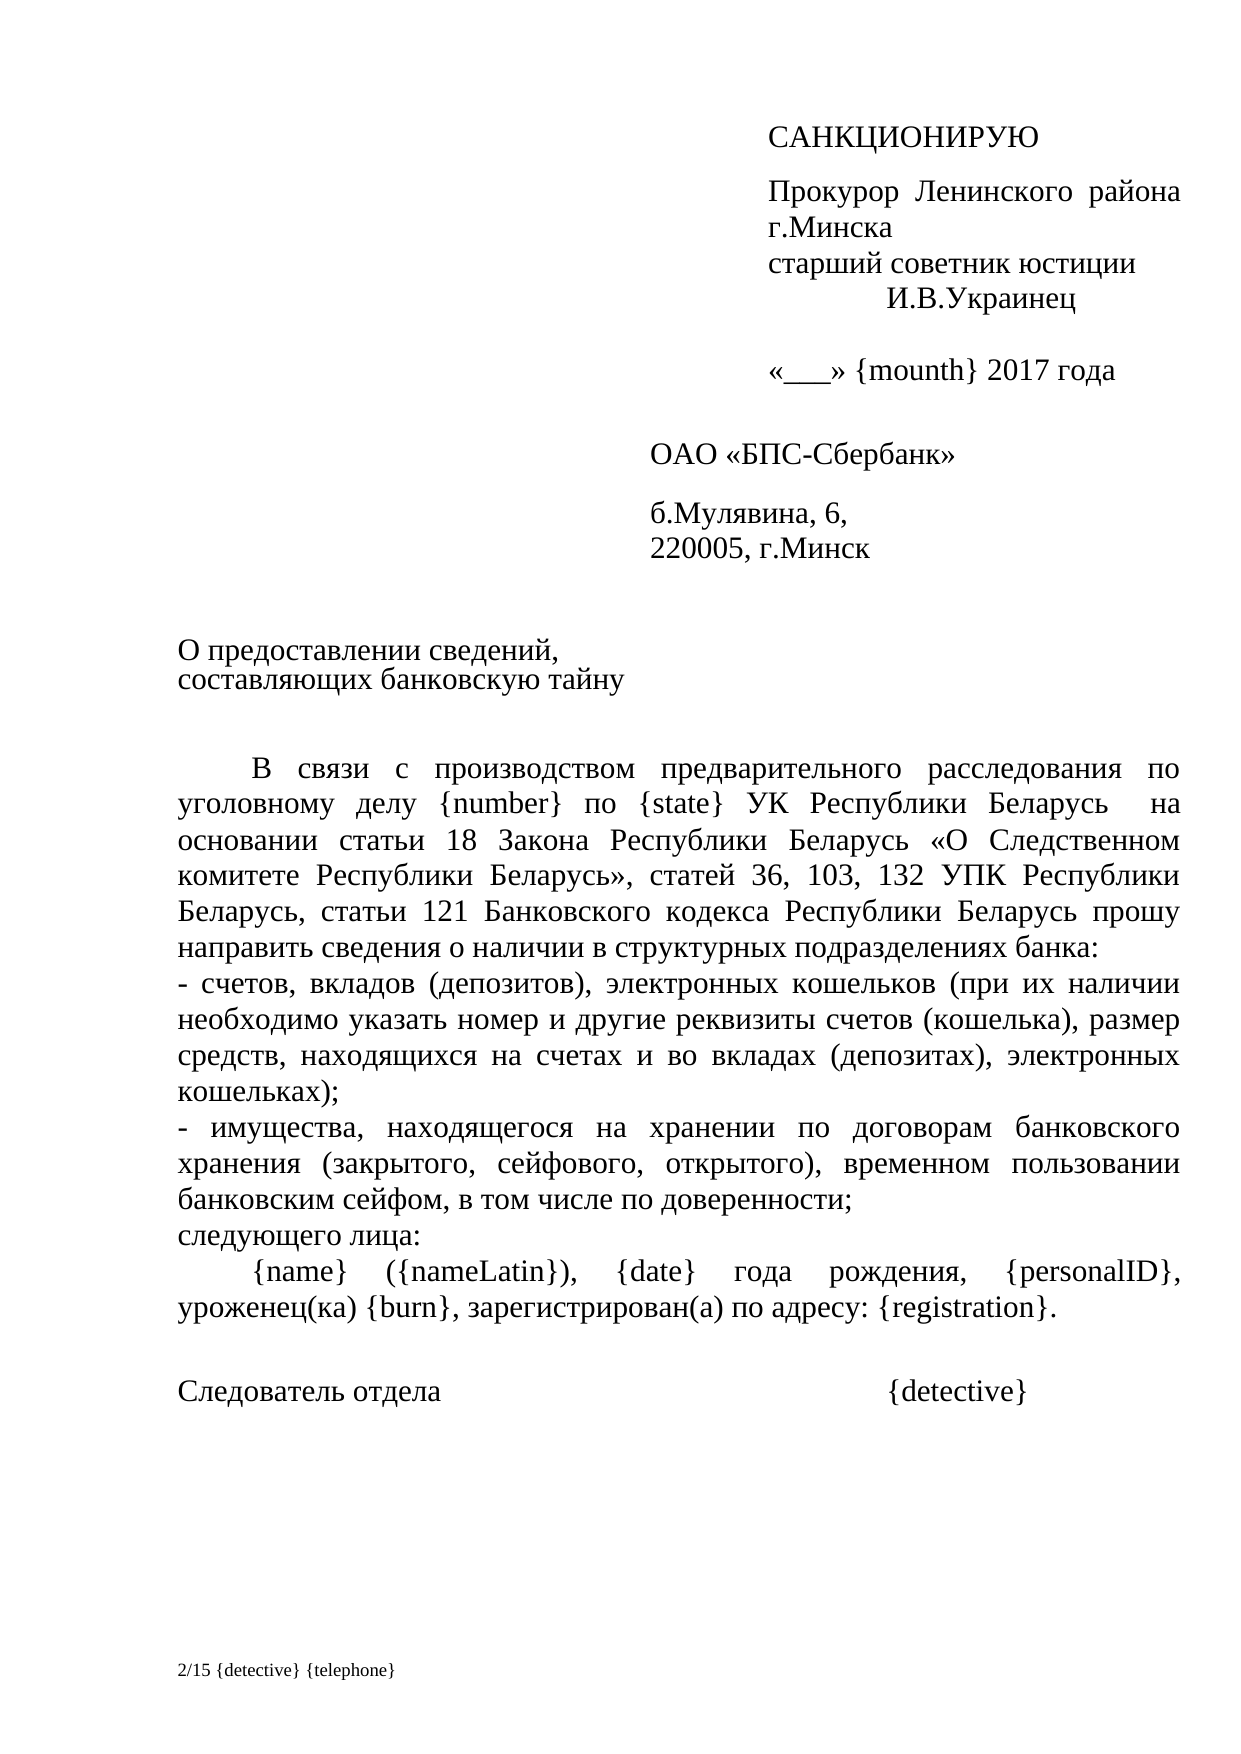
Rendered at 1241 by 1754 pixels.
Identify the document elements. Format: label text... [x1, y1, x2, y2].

text САНКЦИОНИРУЮ [768, 118, 1181, 154]
text б.Мулявина, 6, [650, 500, 1181, 529]
text ОАО «БПС-Сбербанк» [650, 441, 1181, 471]
text следующего лица: [177, 1216, 1181, 1252]
text Следователь отдела {detective} [177, 1378, 1181, 1407]
text старший советник юстиции [768, 244, 1181, 280]
text О предоставлении сведений, [177, 637, 1181, 666]
text В связи с производством предварительного расследования по уголовному делу {number} по {state} УК Республики Беларусь на основании статьи 18 Закона Республики Беларусь «О Следственном комитете Республики Беларусь», статей 36, 103, 132 УПК Республики Беларусь, статьи 121 Банковского кодекса Республики Беларусь прошу направить сведения о наличии в структурных подразделениях банка: [177, 749, 1181, 964]
text - имущества, находящегося на хранении по договорам банковского хранения (закрытого, сейфового, открытого), временном пользовании банковским сейфом, в том числе по доверенности; [177, 1108, 1181, 1216]
text И.В.Украинец [768, 280, 1181, 316]
text Прокурор Ленинского района г.Минска [768, 172, 1181, 244]
text 220005, г.Минск [650, 529, 1181, 565]
text составляющих банковскую тайну [177, 666, 1181, 695]
text {name} ({nameLatin}), {date} года рождения, {personalID}, уроженец(ка) {burn}, зарегистрирован(а) по адресу: {registration}. [177, 1252, 1181, 1324]
text «___» {mounth} 2017 года [768, 352, 1181, 388]
text - счетов, вкладов (депозитов), электронных кошельков (при их наличии необходимо указать номер и другие реквизиты счетов (кошелька), размер средств, находящихся на счетах и во вкладах (депозитах), электронных кошельках); [177, 964, 1181, 1108]
